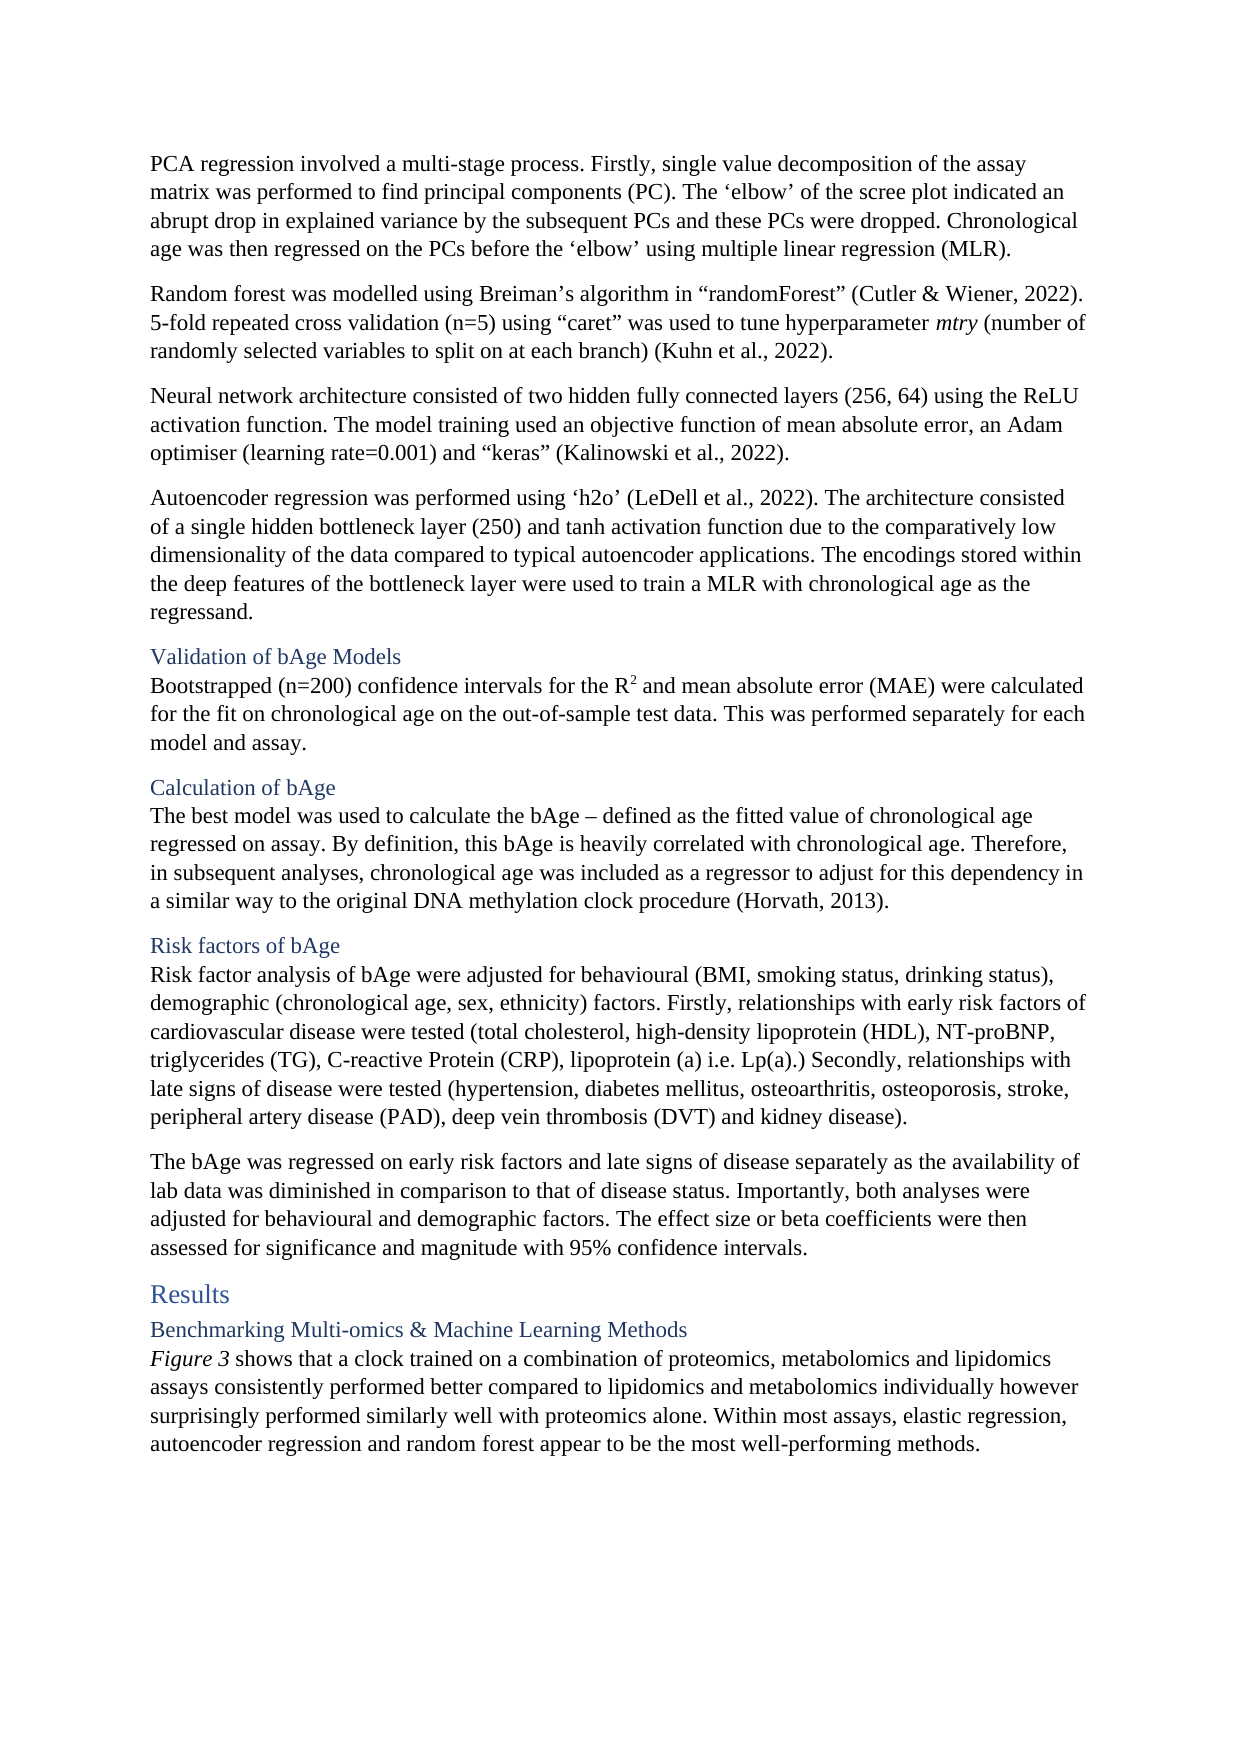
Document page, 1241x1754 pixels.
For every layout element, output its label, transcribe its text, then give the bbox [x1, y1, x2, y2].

text Autoencoder regression was performed using ‘h2o’ (LeDell et al., 2022). The architecture consisted of a single hidden bottleneck layer (250) and tanh activation function due to the comparatively low dimensionality of the data compared to typical autoencoder applications. The encodings stored within the deep features of the bottleneck layer were used to train a MLR with chronological age as the regressand. [150, 484, 1090, 624]
text The best model was used to calculate the bAge – defined as the fitted value of chronological age regressed on assay. By definition, this bAge is heavily correlated with chronological age. Therefore, in subsequent analyses, chronological age was included as a regressor to adjust for this dependency in a similar way to the original DNA methylation clock procedure (Horvath, 2013). [150, 802, 1090, 914]
text Random forest was modelled using Breiman’s algorithm in “randomForest” (Cutler & Wiener, 2022). 5-fold repeated cross validation (n=5) using “caret” was used to tune hyperparameter mtry (number of randomly selected variables to split on at each branch) (Kuhn et al., 2022). [150, 280, 1090, 364]
text Neural network architecture consisted of two hidden fully connected layers (256, 64) using the ReLU activation function. The model training used an objective function of mean absolute error, an Adam optimiser (learning rate=0.001) and “keras” (Kalinowski et al., 2022). [150, 382, 1090, 466]
subtitle Benchmarking Multi-omics & Machine Learning Methods [150, 1316, 1090, 1343]
subtitle Validation of bAge Models [150, 643, 1090, 669]
subtitle Risk factors of bAge [150, 932, 1090, 959]
text Figure 3 shows that a clock trained on a combination of proteomics, metabolomics and lipidomics assays consistently performed better compared to lipidomics and metabolomics individually however surprisingly performed similarly well with proteomics alone. Within most assays, elastic regression, autoencoder regression and random forest appear to be the most well-performing methods. [150, 1345, 1090, 1456]
subtitle Results [150, 1279, 1090, 1310]
text Bootstrapped (n=200) confidence intervals for the R2 and mean absolute error (MAE) were calculated for the fit on chronological age on the out-of-sample test data. This was performed separately for each model and assay. [150, 672, 1090, 755]
subtitle Calculation of bAge [150, 774, 1090, 800]
text Risk factor analysis of bAge were adjusted for behavioural (BMI, smoking status, drinking status), demographic (chronological age, sex, ethnicity) factors. Firstly, relationships with early risk factors of cardiovascular disease were tested (total cholesterol, high-density lipoprotein (HDL), NT-proBNP, triglycerides (TG), C-reactive Protein (CRP), lipoprotein (a) i.e. Lp(a).) Secondly, relationships with late signs of disease were tested (hypertension, diabetes mellitus, osteoarthritis, osteoporosis, stroke, peripheral artery disease (PAD), deep vein thrombosis (DVT) and kidney disease). [150, 961, 1090, 1129]
text PCA regression involved a multi-stage process. Firstly, single value decomposition of the assay matrix was performed to find principal components (PC). The ‘elbow’ of the scree plot indicated an abrupt drop in explained variance by the subsequent PCs and these PCs were dropped. Chronological age was then regressed on the PCs before the ‘elbow’ using multiple linear regression (MLR). [150, 150, 1090, 262]
text The bAge was regressed on early risk factors and late signs of disease separately as the availability of lab data was diminished in comparison to that of disease status. Importantly, both analyses were adjusted for behavioural and demographic factors. The effect size or beta coefficients were then assessed for significance and magnitude with 95% confidence intervals. [150, 1148, 1090, 1260]
